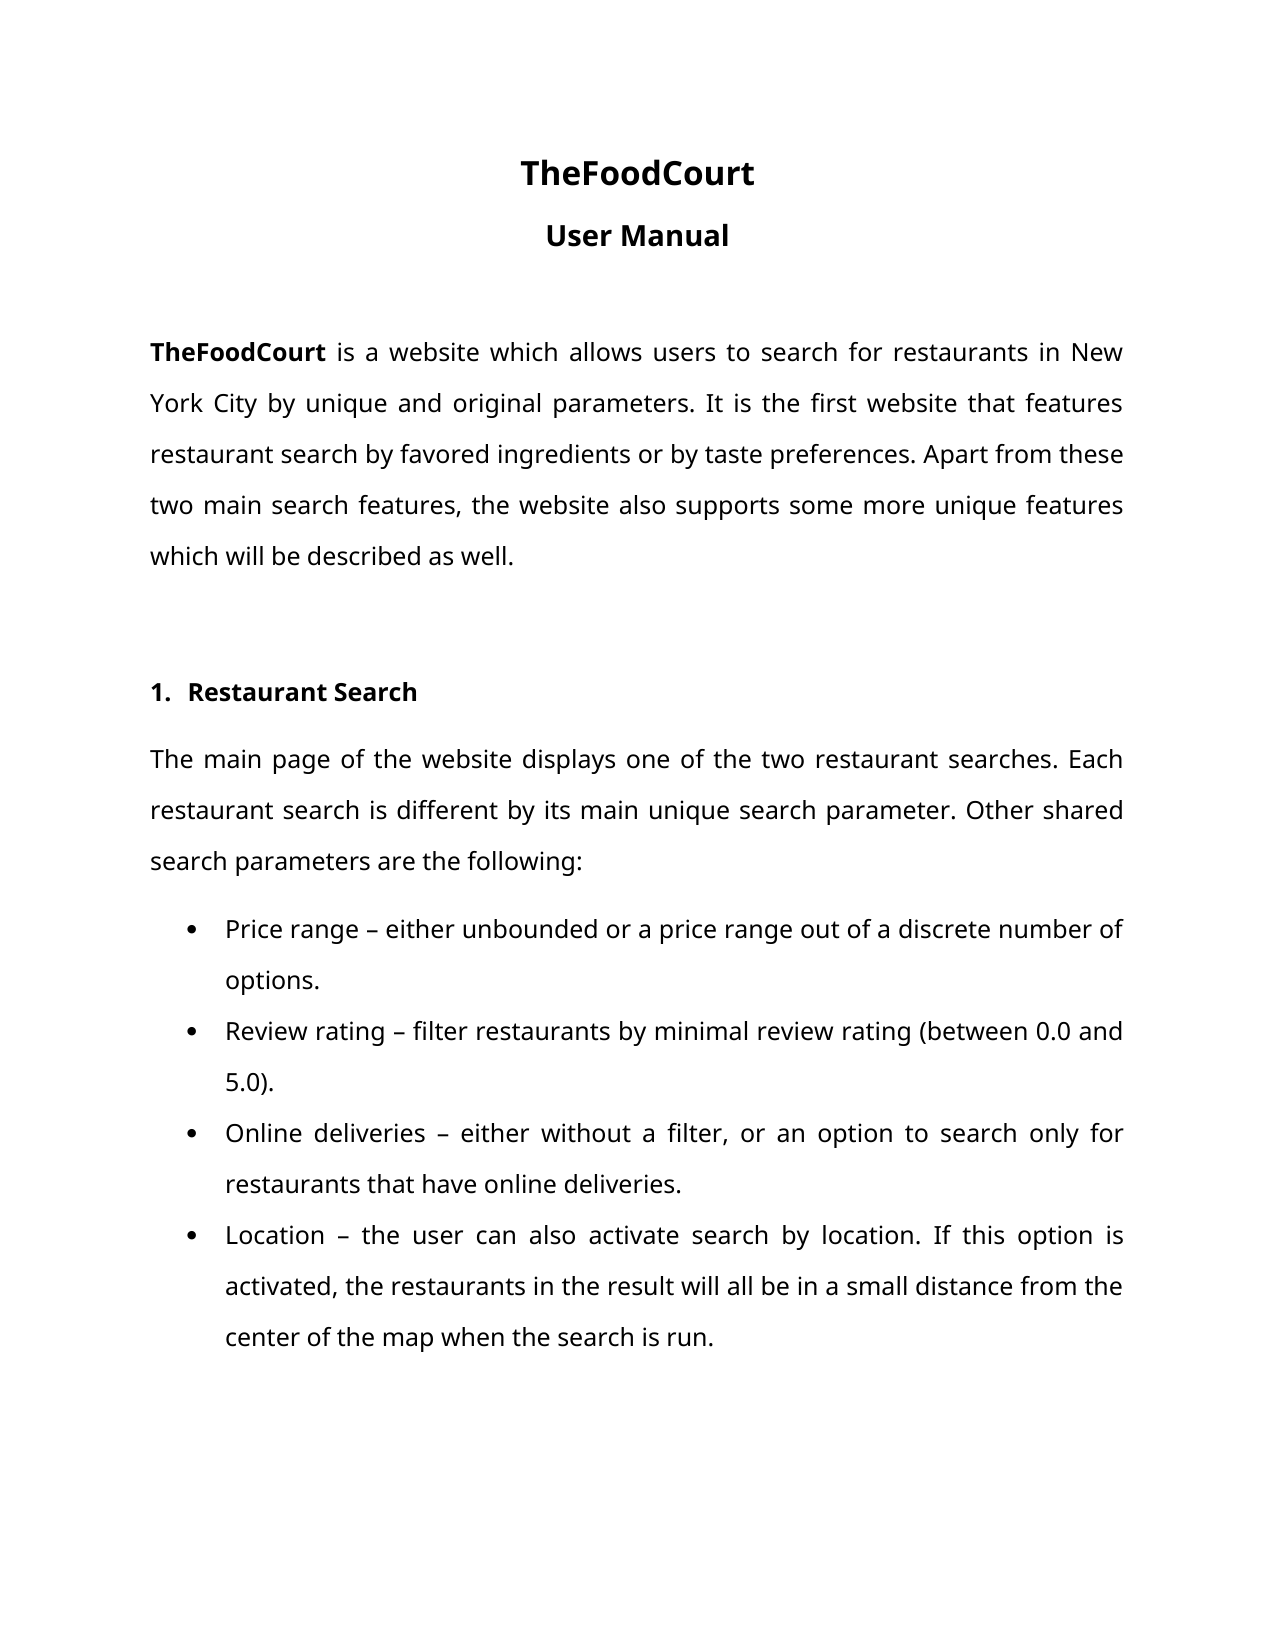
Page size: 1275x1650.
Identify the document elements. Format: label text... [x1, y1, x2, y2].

list Review rating – filter restaurants by minimal review rating (between 0.0 and 5.0). [187, 1014, 1125, 1099]
list Location – the user can also activate search by location. If this option is activated, the restaurants in the result will all be in a small distance from the center of the map when the search is run. [187, 1218, 1125, 1354]
text The main page of the website displays one of the two restaurant searches. Each restaurant search is different by its main unique search parameter. Other shared search parameters are the following: [150, 742, 1125, 878]
text TheFoodCourt is a website which allows users to search for restaurants in New York City by unique and original parameters. It is the first website that features restaurant search by favored ingredients or by taste preferences. Apart from these two main search features, the website also supports some more unique features which will be described as well. [150, 334, 1125, 573]
text TheFoodCourt [150, 150, 1125, 195]
list Price range – either unbounded or a price range out of a discrete number of options. [187, 912, 1125, 997]
text User Manual [150, 216, 1125, 255]
list Online deliveries – either without a filter, or an option to search only for restaurants that have online deliveries. [187, 1116, 1125, 1201]
list Restaurant Search [150, 674, 1125, 708]
